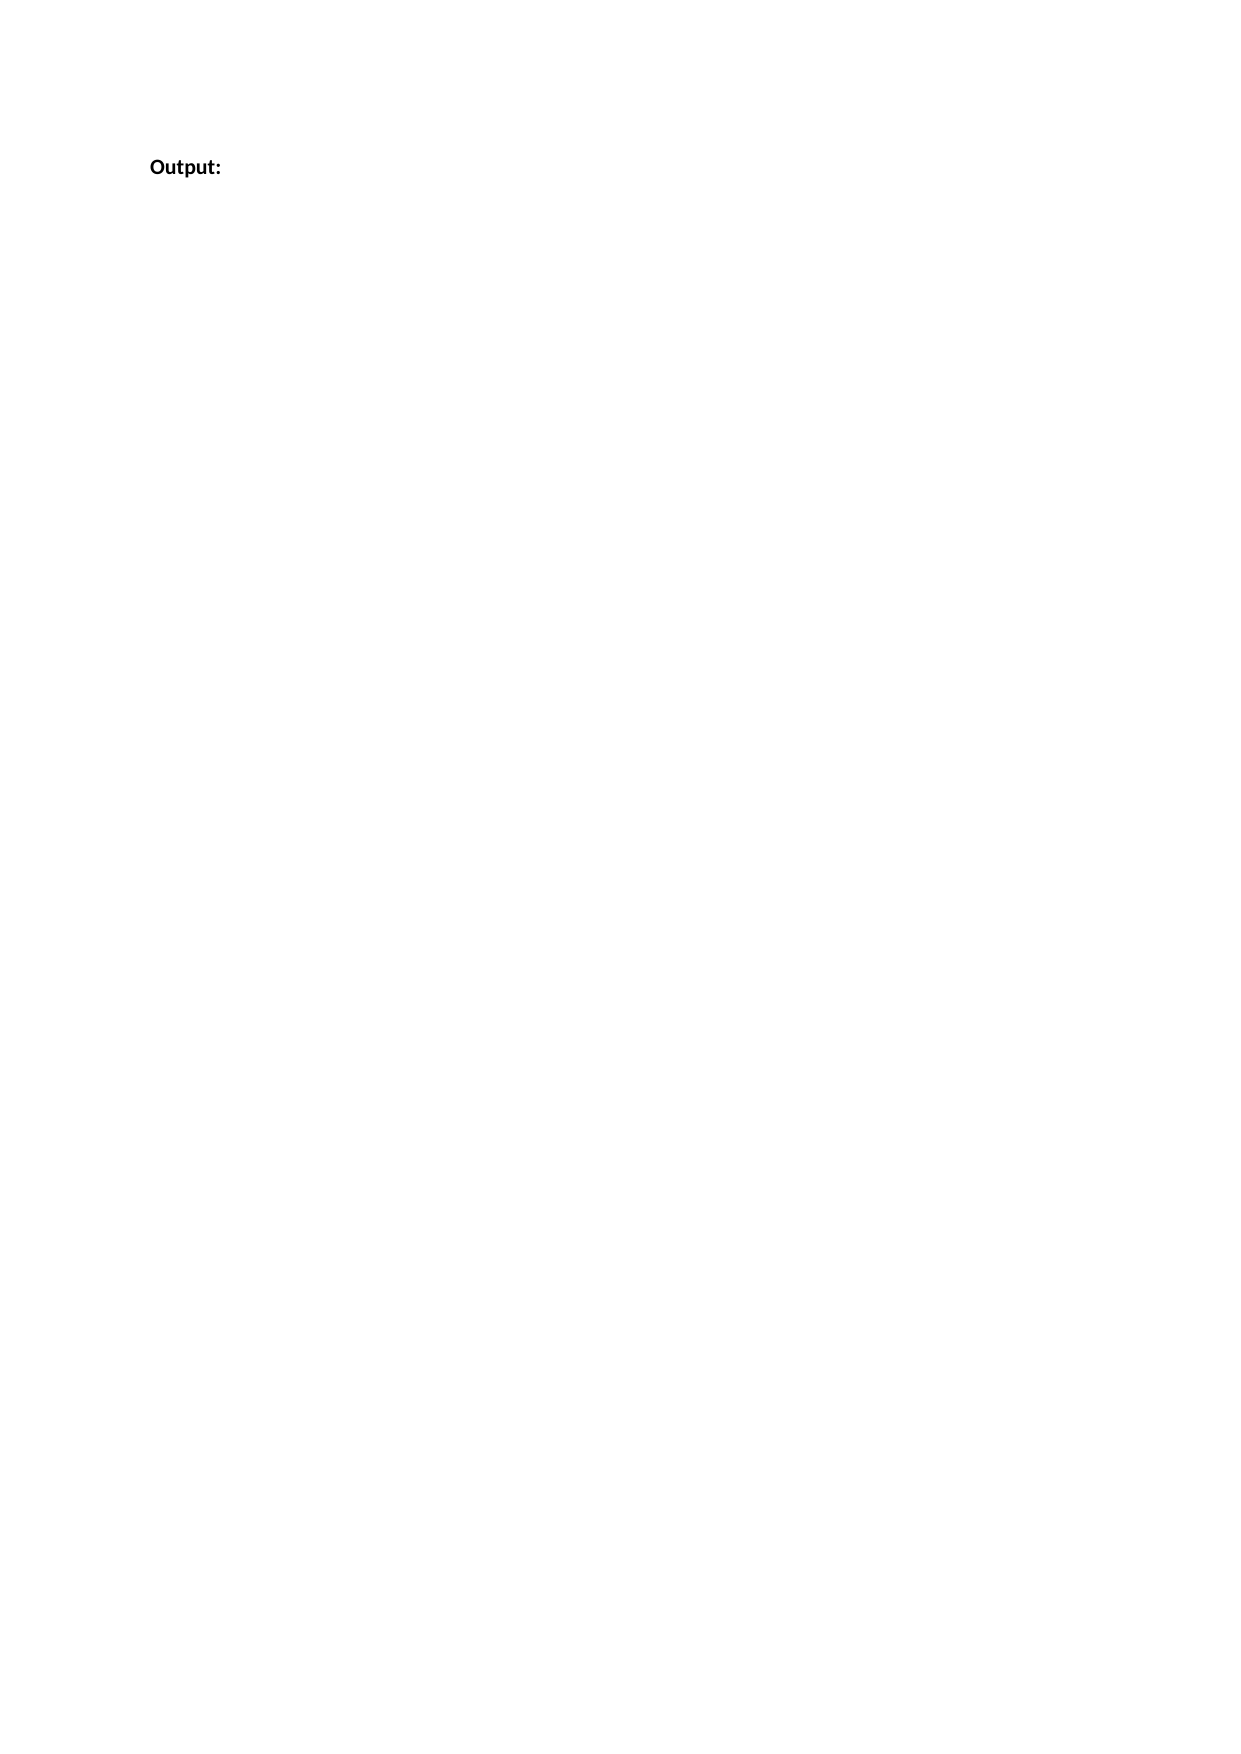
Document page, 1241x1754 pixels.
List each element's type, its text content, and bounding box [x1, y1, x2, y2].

text Output: [150, 150, 1090, 180]
